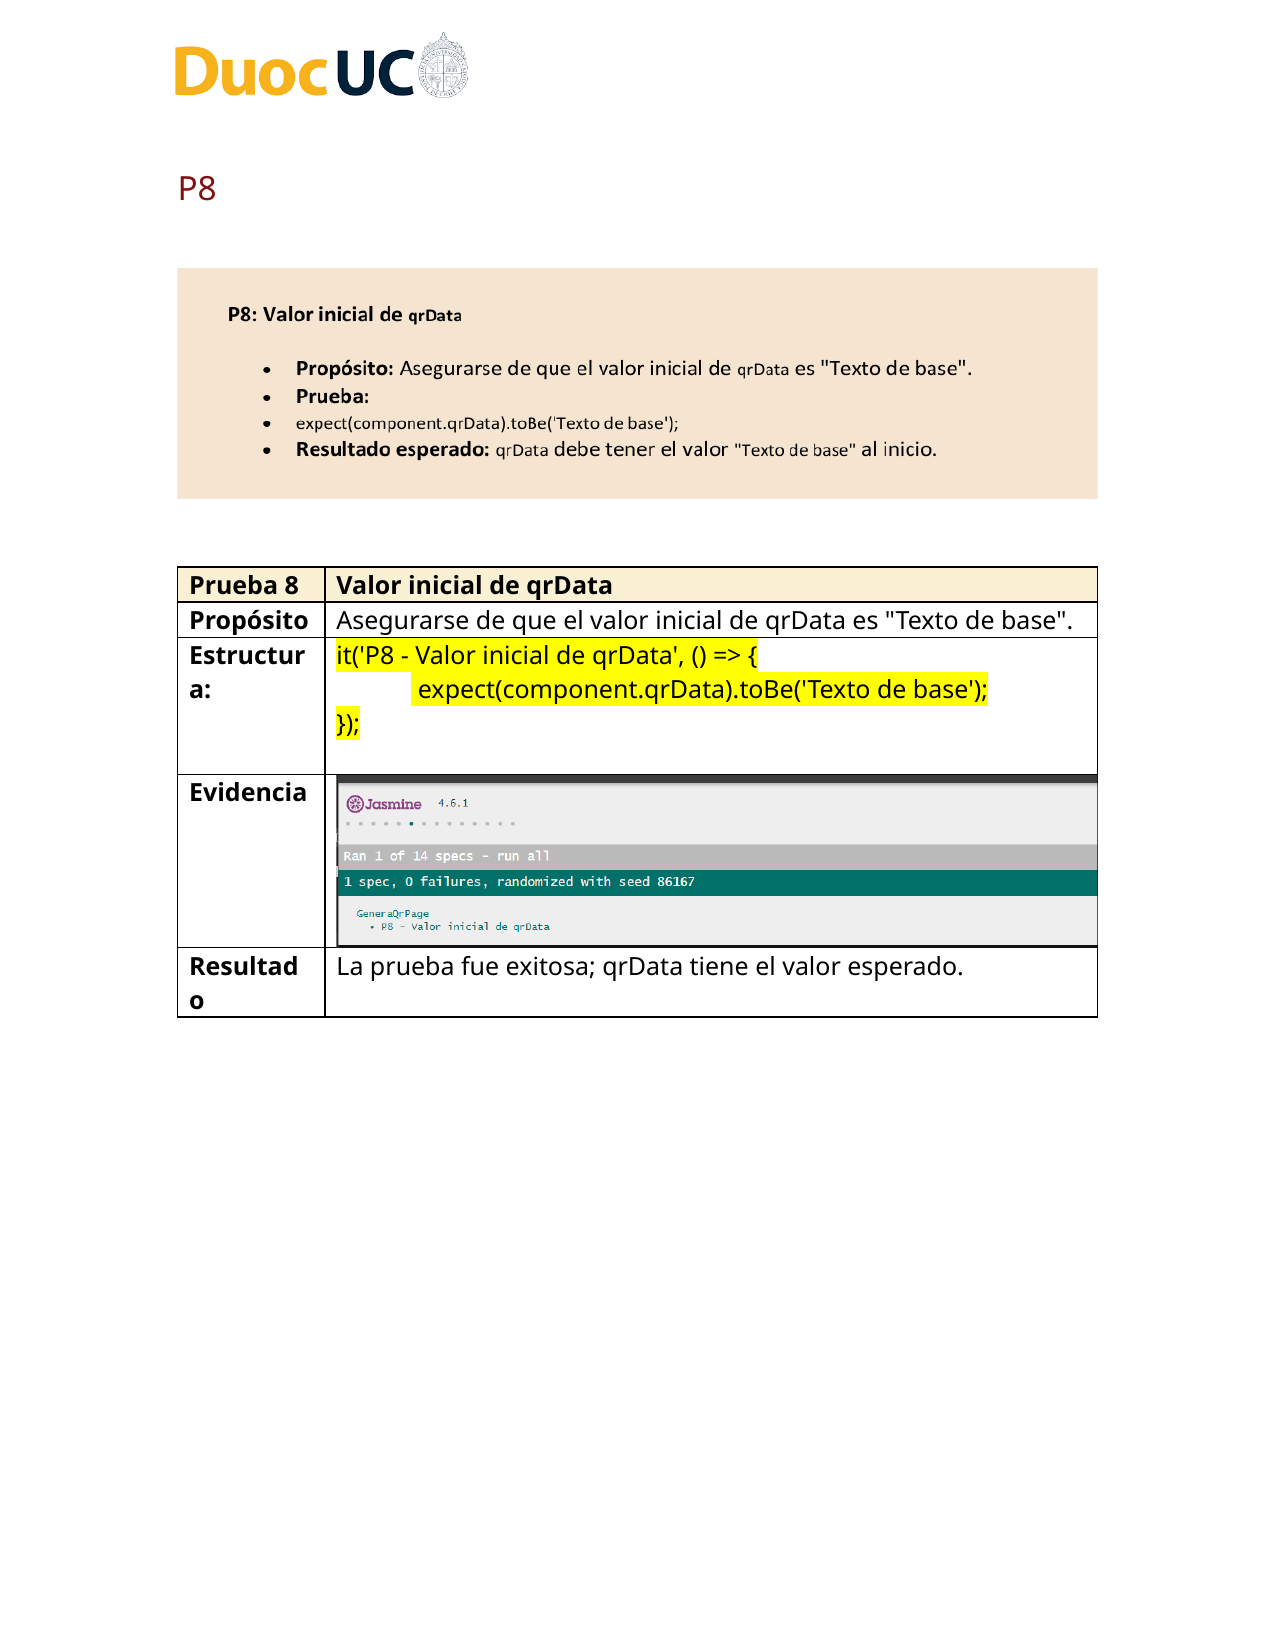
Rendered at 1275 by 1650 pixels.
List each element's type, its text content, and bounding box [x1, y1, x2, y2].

table_cell [326, 775, 336, 947]
table_cell Asegurarse de que el valor inicial de qrData es "Texto de base". [326, 603, 1097, 637]
table_header Valor inicial de qrData [326, 568, 1097, 601]
table_cell Propósito [178, 603, 324, 637]
picture [171, 28, 468, 101]
table_header Prueba 8 [178, 568, 324, 601]
table_cell Estructura: [178, 638, 324, 774]
table_cell La prueba fue exitosa; qrData tiene el valor esperado. [326, 948, 1097, 1016]
table_cell it('P8 - Valor inicial de qrData', () => { expect(component.qrData).toBe('Texto de base'); }); [326, 638, 1097, 774]
table_cell Resultado [178, 948, 324, 1016]
subtitle P8 [177, 164, 1098, 210]
table_cell Evidencia [178, 775, 324, 947]
picture [336, 775, 1098, 948]
